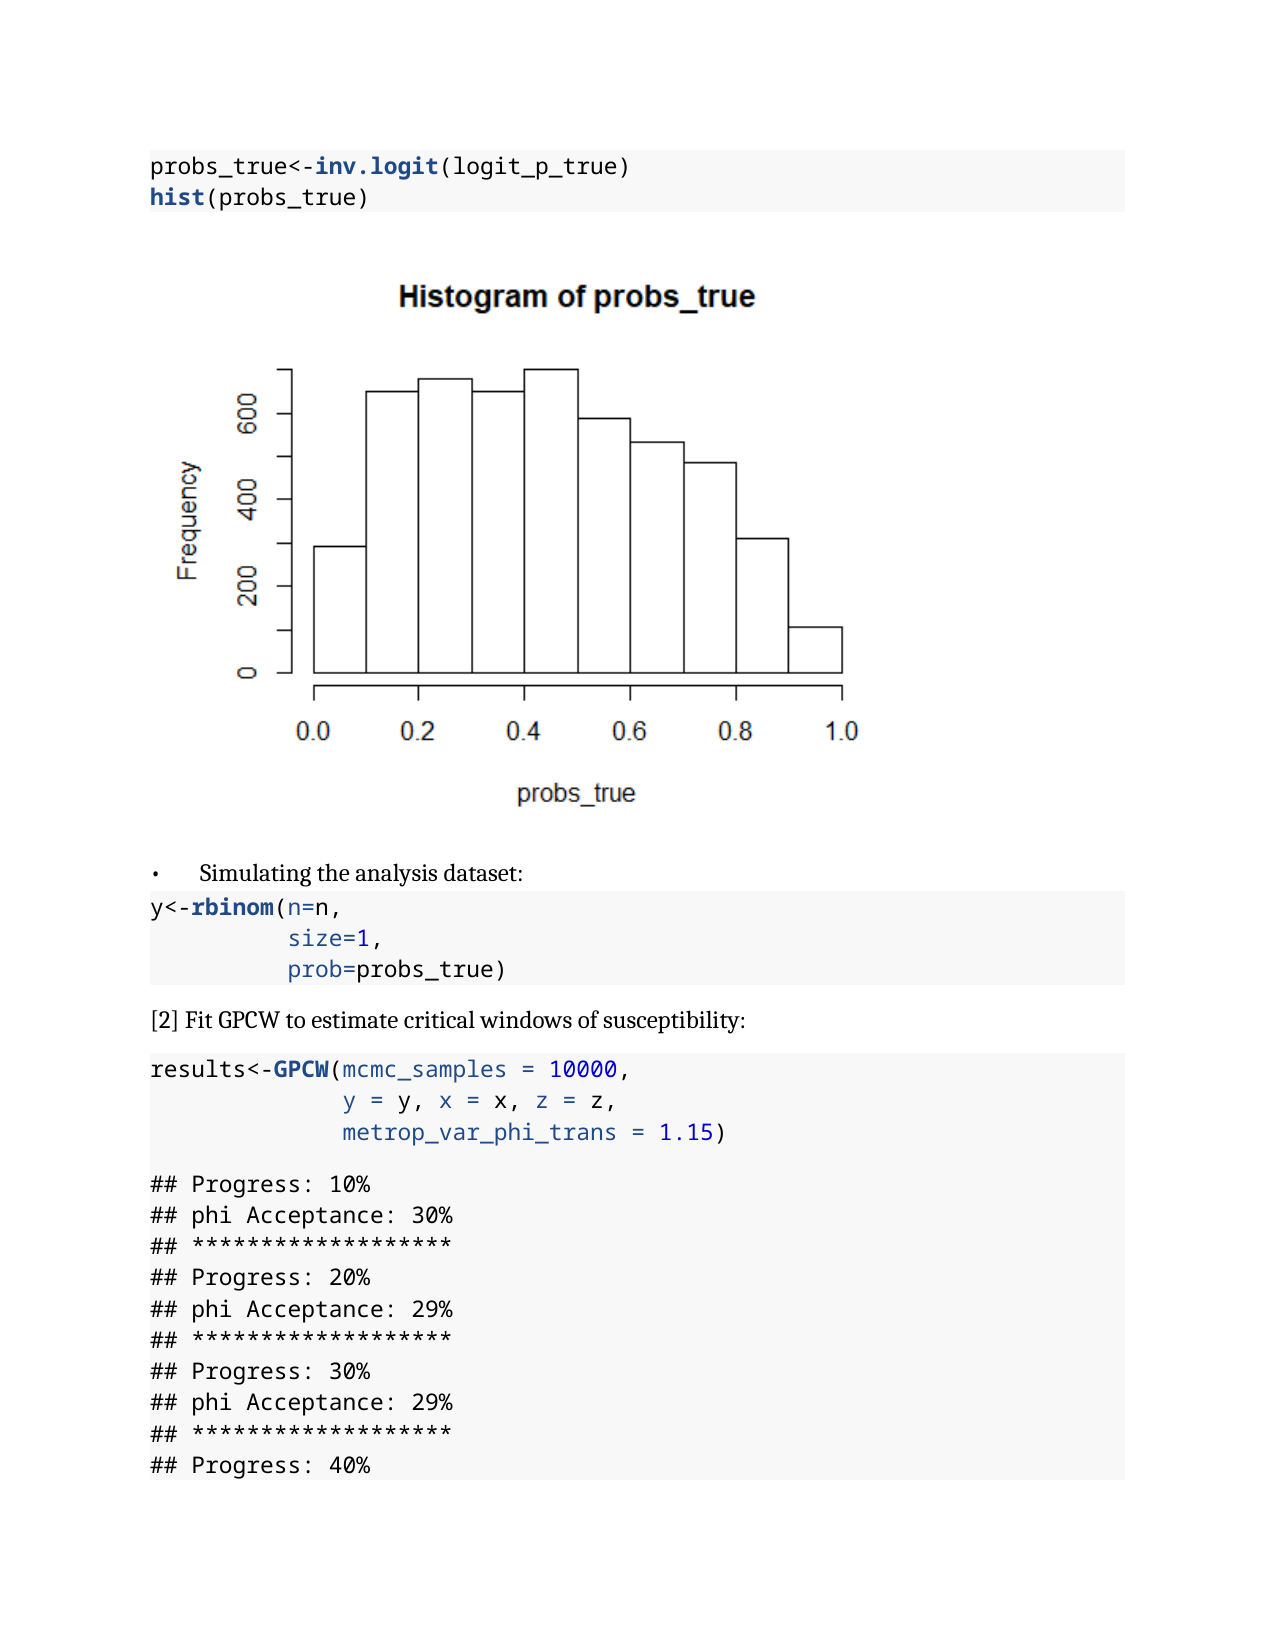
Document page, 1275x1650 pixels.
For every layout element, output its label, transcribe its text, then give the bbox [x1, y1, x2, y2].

list Simulating the analysis dataset: [150, 858, 1125, 887]
text y<-rbinom(n=n, size=1, prob=probs_true) [150, 891, 1125, 985]
picture [168, 233, 927, 840]
text [2] Fit GPCW to estimate critical windows of susceptibility: [150, 1006, 1125, 1034]
text results<-GPCW(mcmc_samples = 10000, y = y, x = x, z = z, metrop_var_phi_trans = 1.15) [617, 1053, 1125, 1147]
